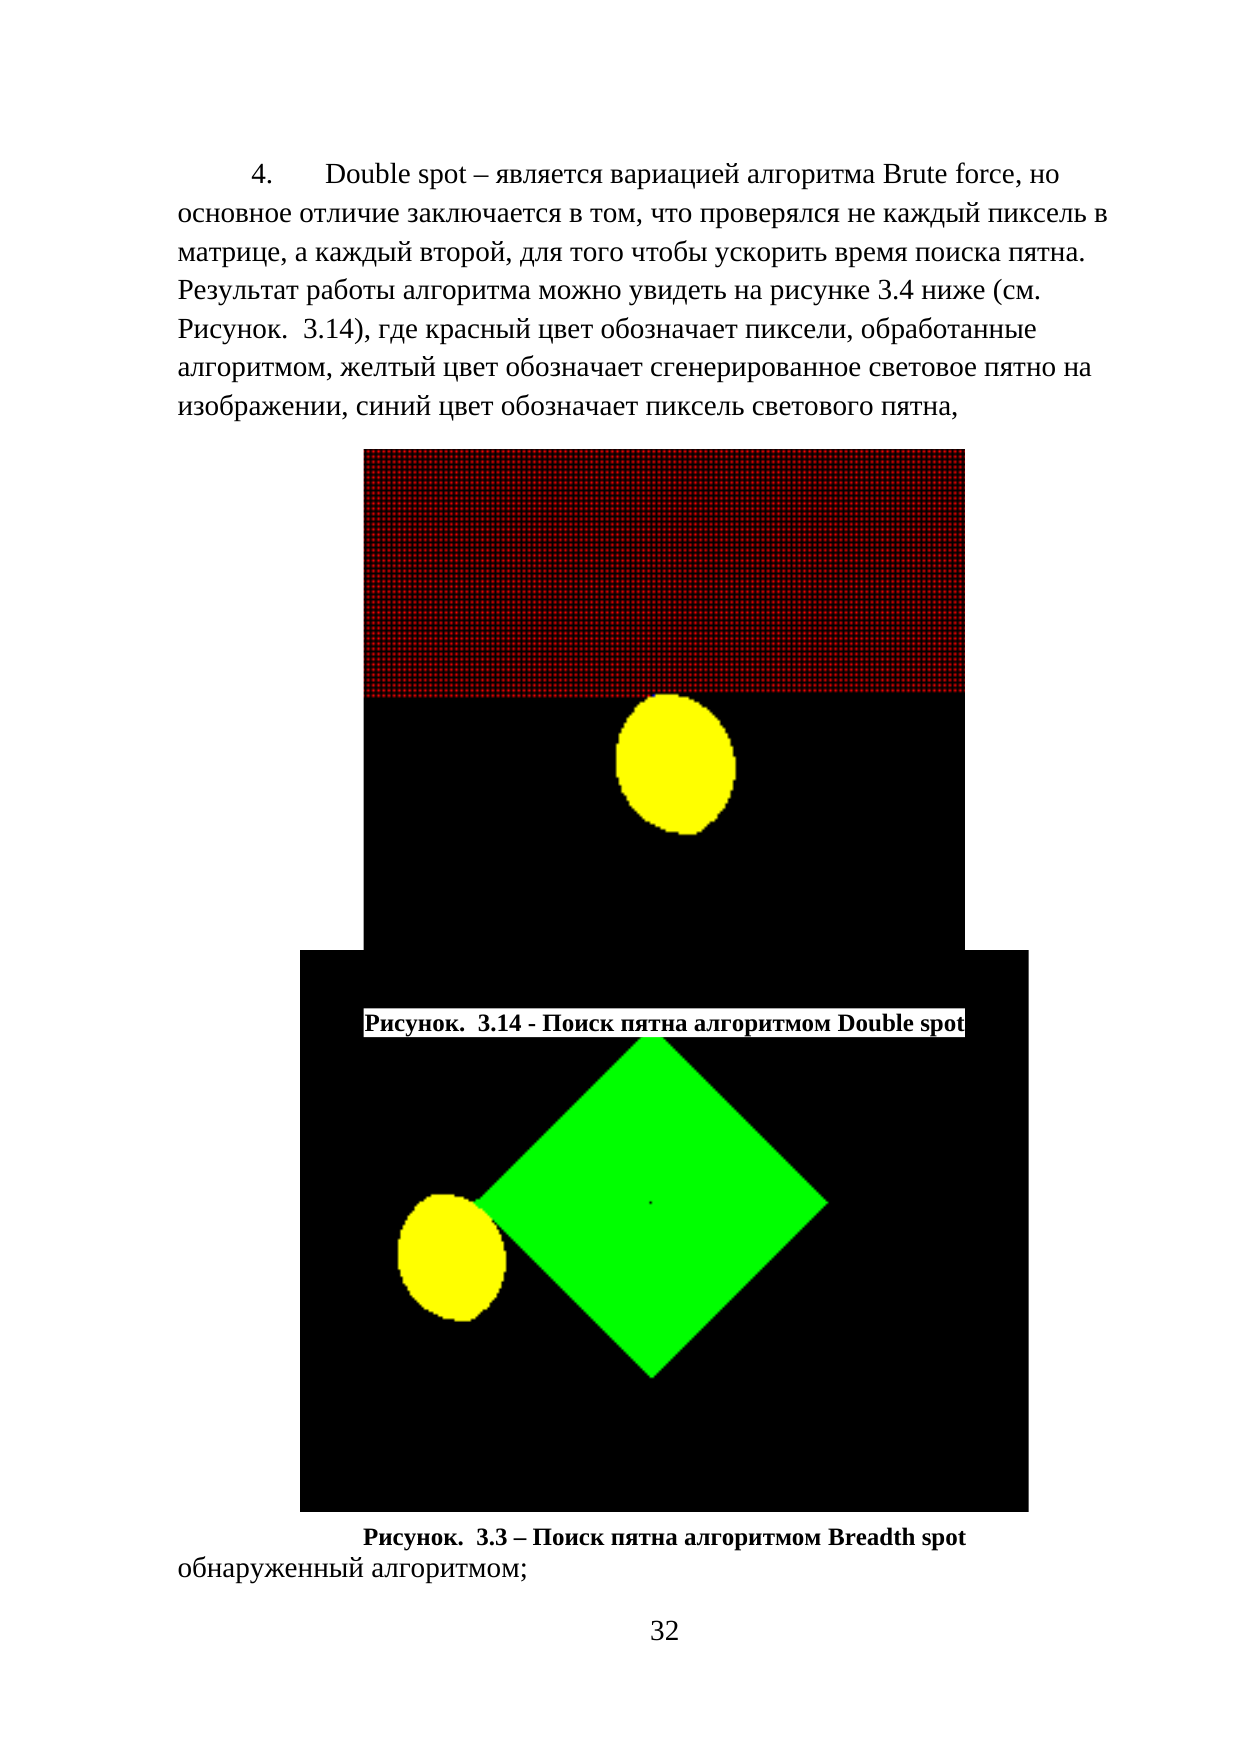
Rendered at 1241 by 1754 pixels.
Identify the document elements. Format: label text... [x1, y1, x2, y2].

picture [300, 449, 1029, 1512]
